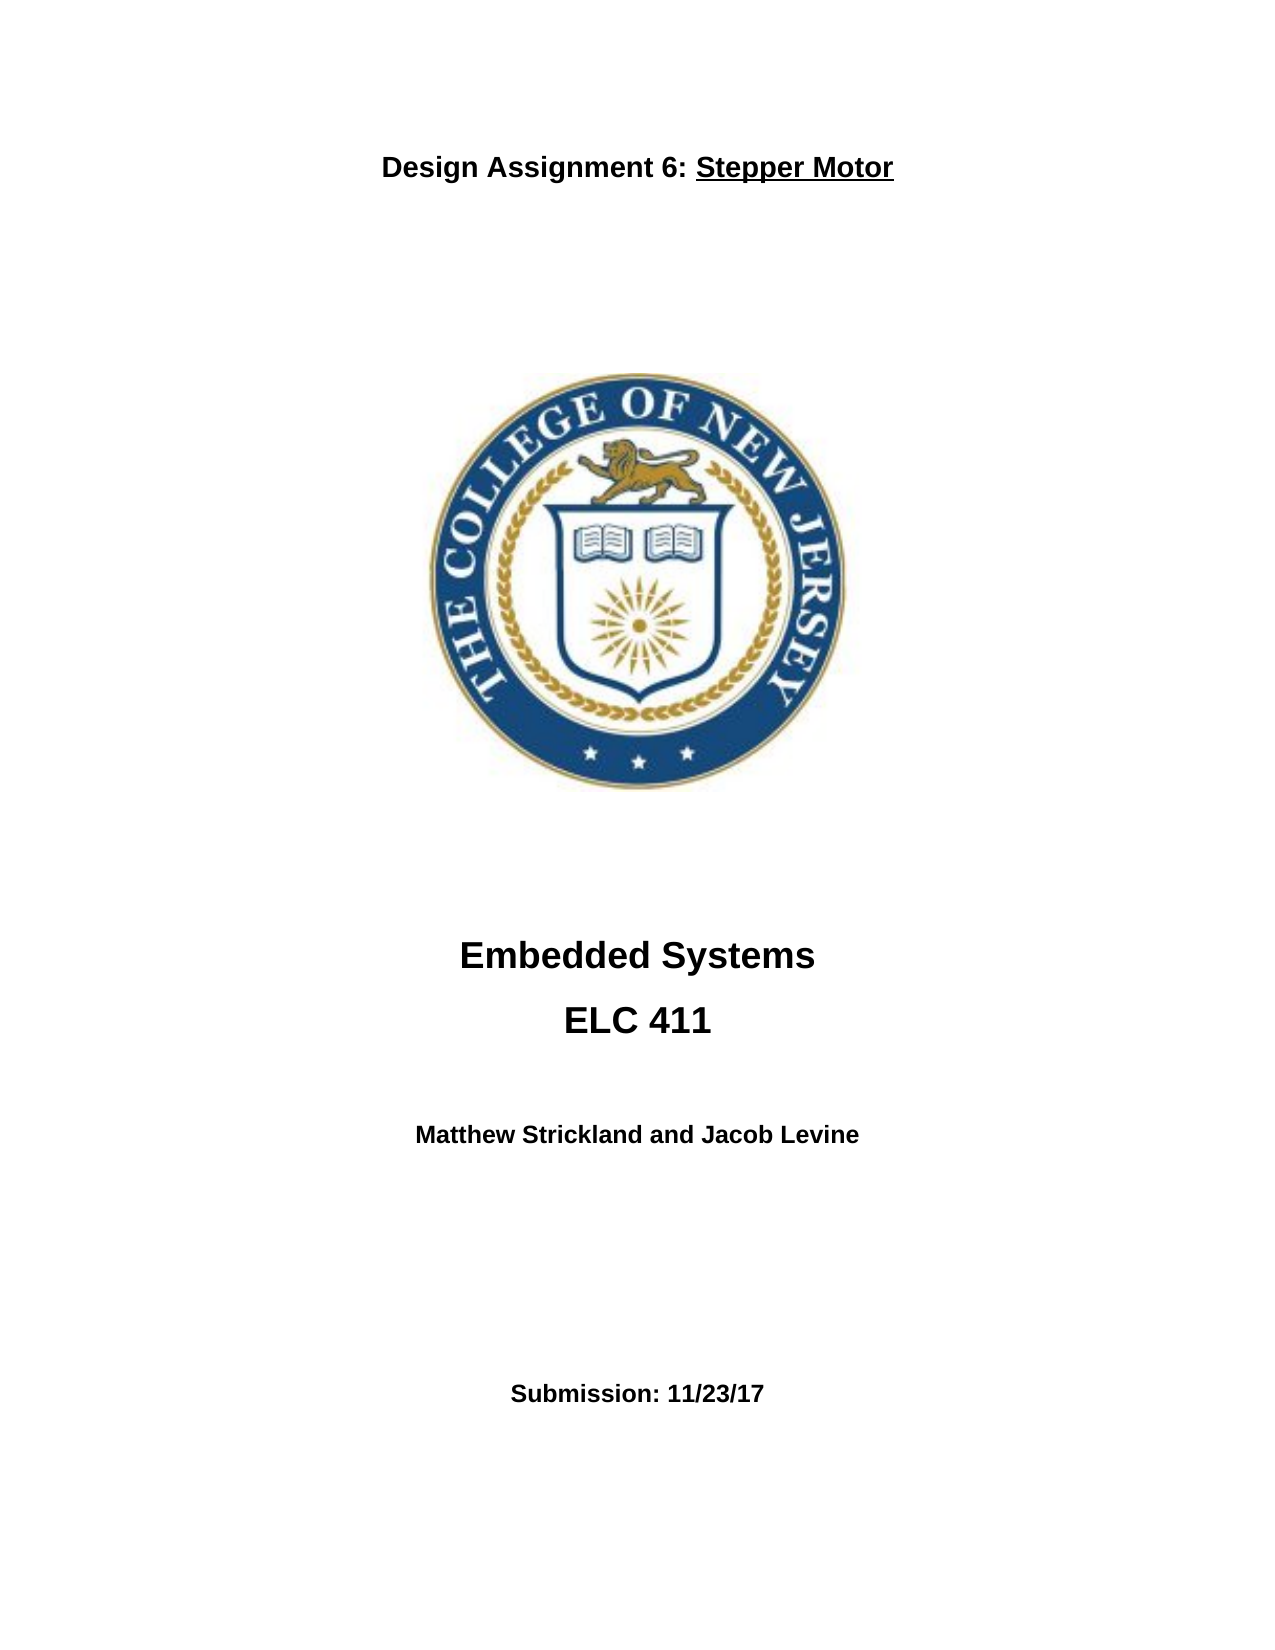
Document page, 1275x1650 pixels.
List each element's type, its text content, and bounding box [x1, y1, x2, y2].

picture [323, 373, 952, 792]
text ELC 411 [150, 998, 1125, 1041]
text Matthew Strickland and Jacob Levine [150, 1120, 1125, 1149]
text Embedded Systems [150, 933, 1125, 977]
text Submission: 11/23/17 [150, 1379, 1125, 1408]
text Design Assignment 6: Stepper Motor [150, 150, 1125, 183]
